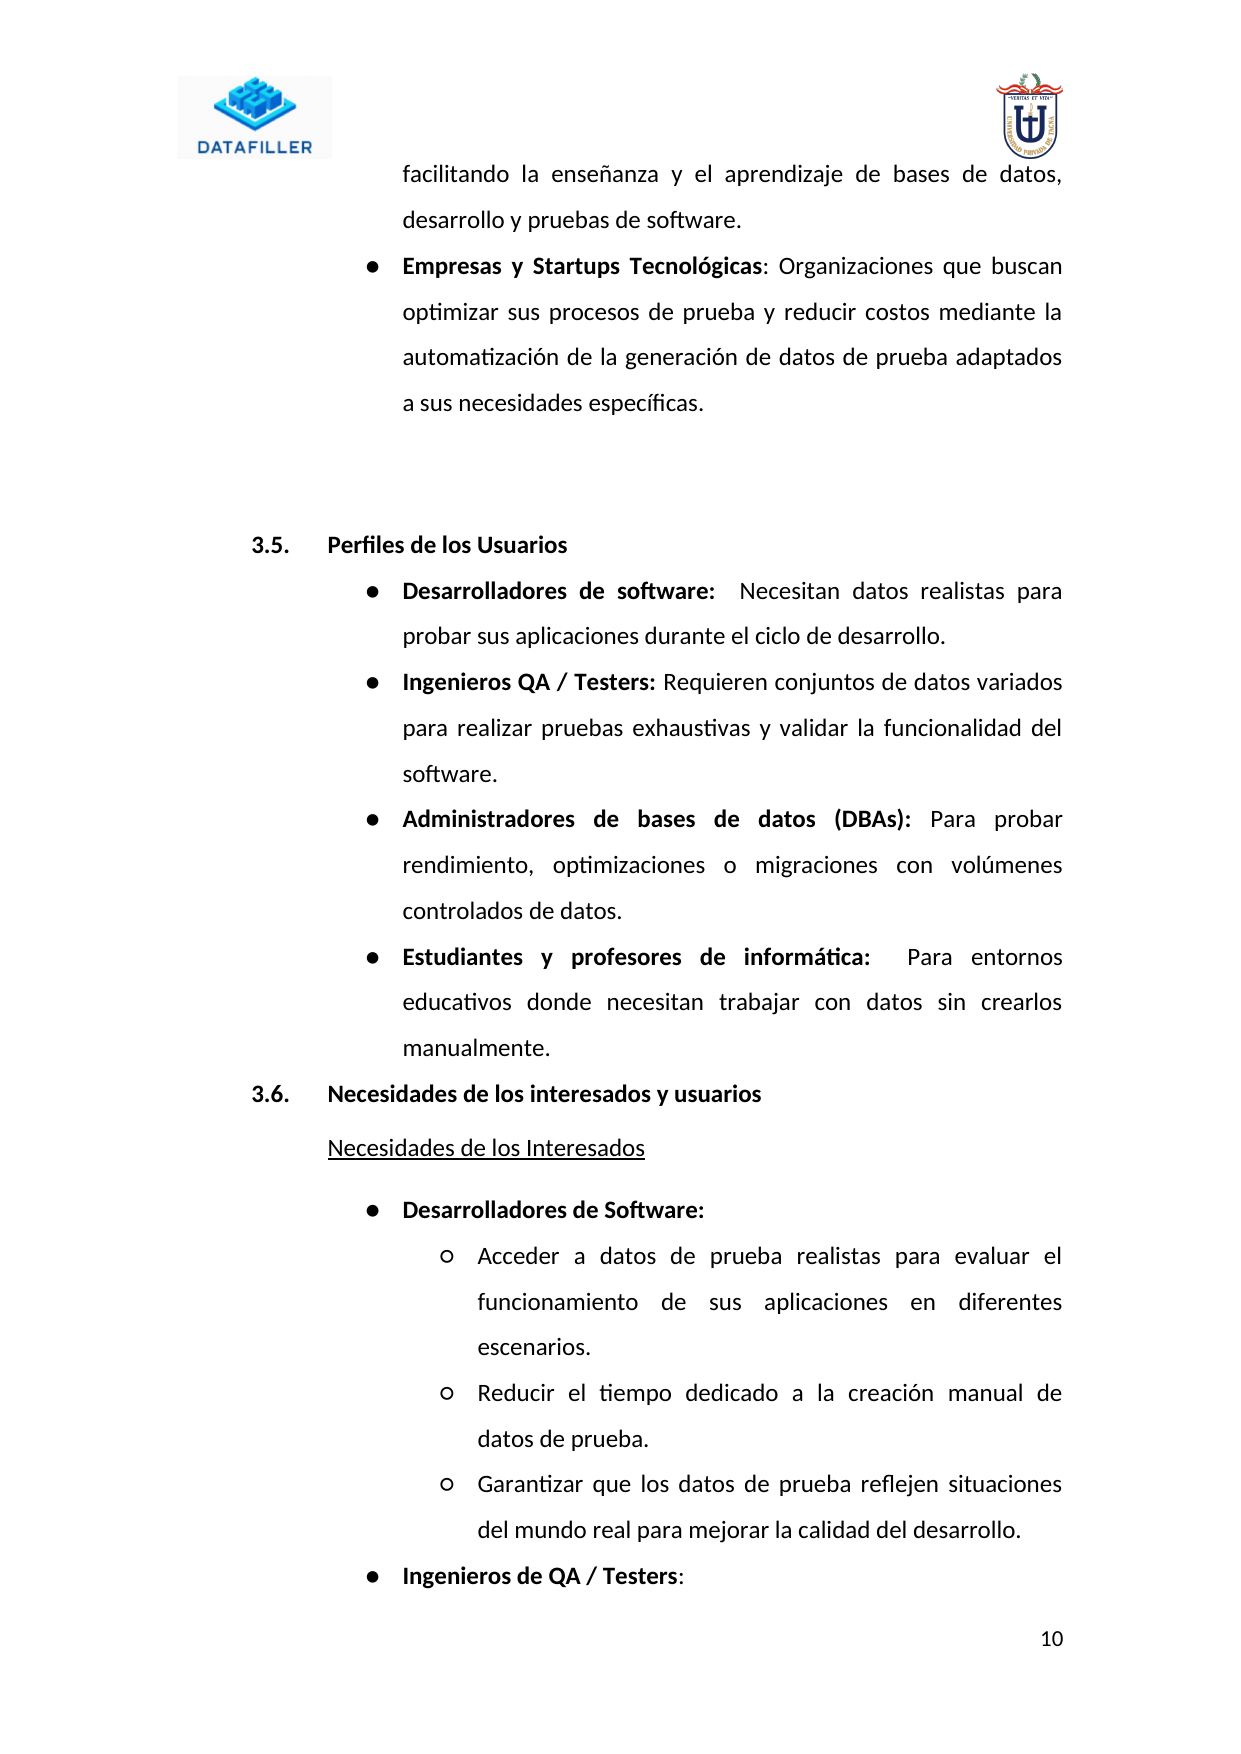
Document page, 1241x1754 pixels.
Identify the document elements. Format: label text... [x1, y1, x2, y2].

list Reducir el tiempo dedicado a la creación manual de datos de prueba. [440, 1377, 1063, 1453]
list Ingenieros de QA / Testers: [365, 1560, 1063, 1591]
list Estudiantes y profesores de informática: Para entornos educativos donde necesitan trabajar con datos sin crearlos manualmente. [365, 941, 1063, 1063]
list Garantizar que los datos de prueba reflejen situaciones del mundo real para mejorar la calidad del desarrollo. [440, 1469, 1063, 1545]
list Acceder a datos de prueba realistas para evaluar el funcionamiento de sus aplicaciones en diferentes escenarios. [440, 1240, 1063, 1362]
list Administradores de bases de datos (DBAs): Para probar rendimiento, optimizaciones o migraciones con volúmenes controlados de datos. [365, 803, 1063, 925]
text Necesidades de los Interesados [327, 1132, 1063, 1162]
subtitle Necesidades de los interesados y usuarios [290, 1078, 1063, 1108]
list Desarrolladores de software: Necesitan datos realistas para probar sus aplicaciones durante el ciclo de desarrollo. [365, 575, 1063, 651]
picture [177, 76, 332, 159]
list Ingenieros QA / Testers: Requieren conjuntos de datos variados para realizar pruebas exhaustivas y validar la funcionalidad del software. [365, 666, 1063, 788]
subtitle Perfiles de los Usuarios [290, 529, 1063, 559]
list Desarrolladores de Software: [365, 1194, 1063, 1225]
picture [996, 73, 1063, 159]
